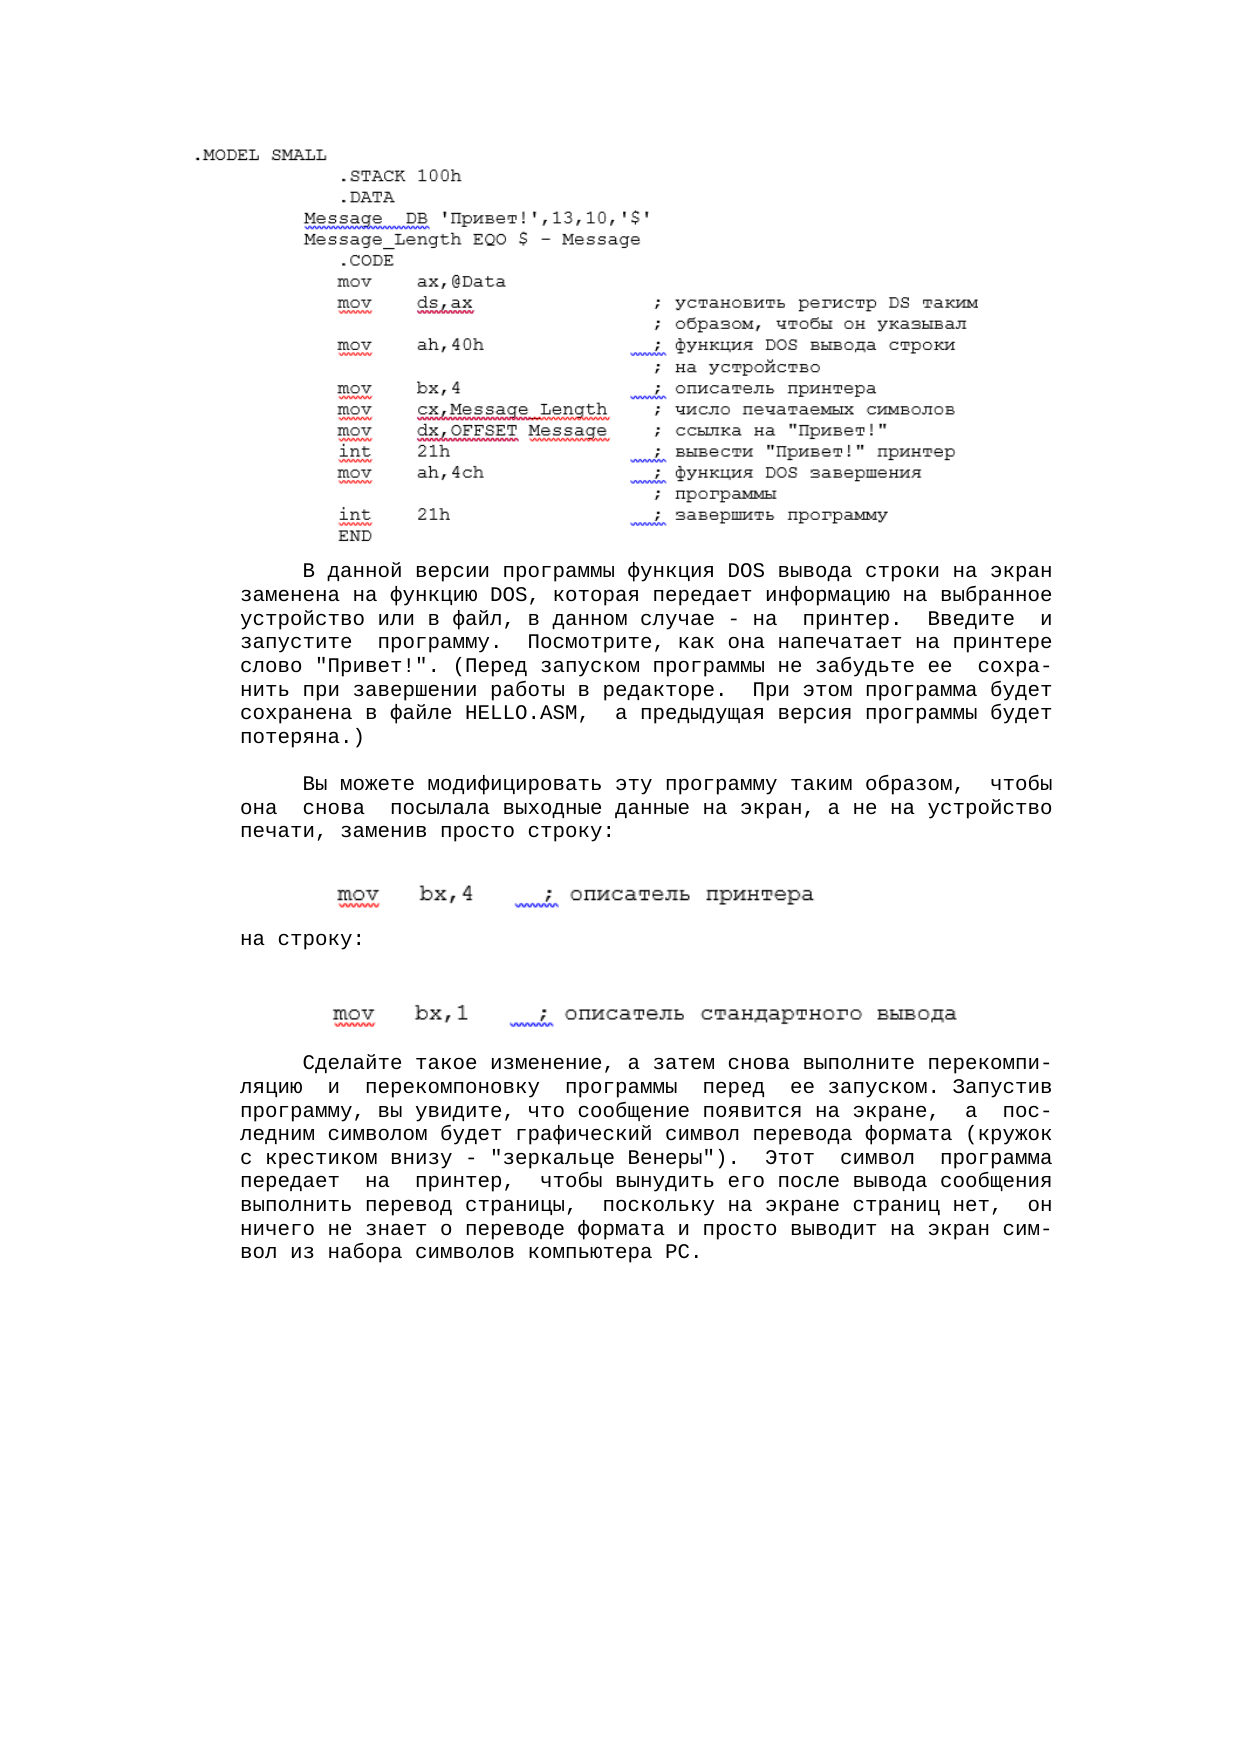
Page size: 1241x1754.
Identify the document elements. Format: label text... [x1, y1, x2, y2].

text устройство или в файл, в данном случае - на принтер. Введите и [177, 608, 1152, 631]
text ничего не знает о переводе формата и просто выводит на экран сим- [177, 1218, 1152, 1241]
text потеряна.) [177, 726, 1152, 749]
text вол из набора символов компьютера РС. [177, 1241, 1152, 1265]
text программу, вы увидите, что сообщение появится на экране, а пос- [177, 1099, 1152, 1123]
text сохранена в файле HELLO.ASM, а предыдущая версия программы будет [177, 702, 1152, 726]
text Сделайте такое изменение, а затем снова выполните перекомпи- [177, 1052, 1152, 1076]
text нить при завершении работы в редакторе. При этом программа будет [177, 679, 1152, 702]
picture [177, 118, 998, 561]
text ляцию и перекомпоновку программы перед ее запуском. Запустив [177, 1076, 1152, 1099]
text выполнить перевод страницы, поскольку на экране страниц нет, он [177, 1194, 1152, 1218]
text заменена на функцию DOS, которая передает информацию на выбранное [177, 584, 1152, 608]
text Вы можете модифицировать эту программу таким образом, чтобы [177, 773, 1152, 797]
text передает на принтер, чтобы вынудить его после вывода сообщения [177, 1171, 1152, 1194]
text печати, заменив просто строку: [177, 821, 1152, 844]
text с крестиком внизу - "зеркальце Венеры"). Этот символ программа [177, 1147, 1152, 1171]
text она снова посылала выходные данные на экран, а не на устройство [177, 797, 1152, 821]
text запустите программу. Посмотрите, как она напечатает на принтере [177, 631, 1152, 655]
text на строку: [177, 928, 1152, 952]
text слово "Привет!". (Перед запуском программы не забудьте ее сохра- [177, 655, 1152, 679]
picture [302, 975, 981, 1053]
text ледним символом будет графический символ перевода формата (кружок [177, 1123, 1152, 1147]
picture [302, 867, 843, 928]
text В данной версии программы функция DOS вывода строки на экран [177, 560, 1152, 584]
